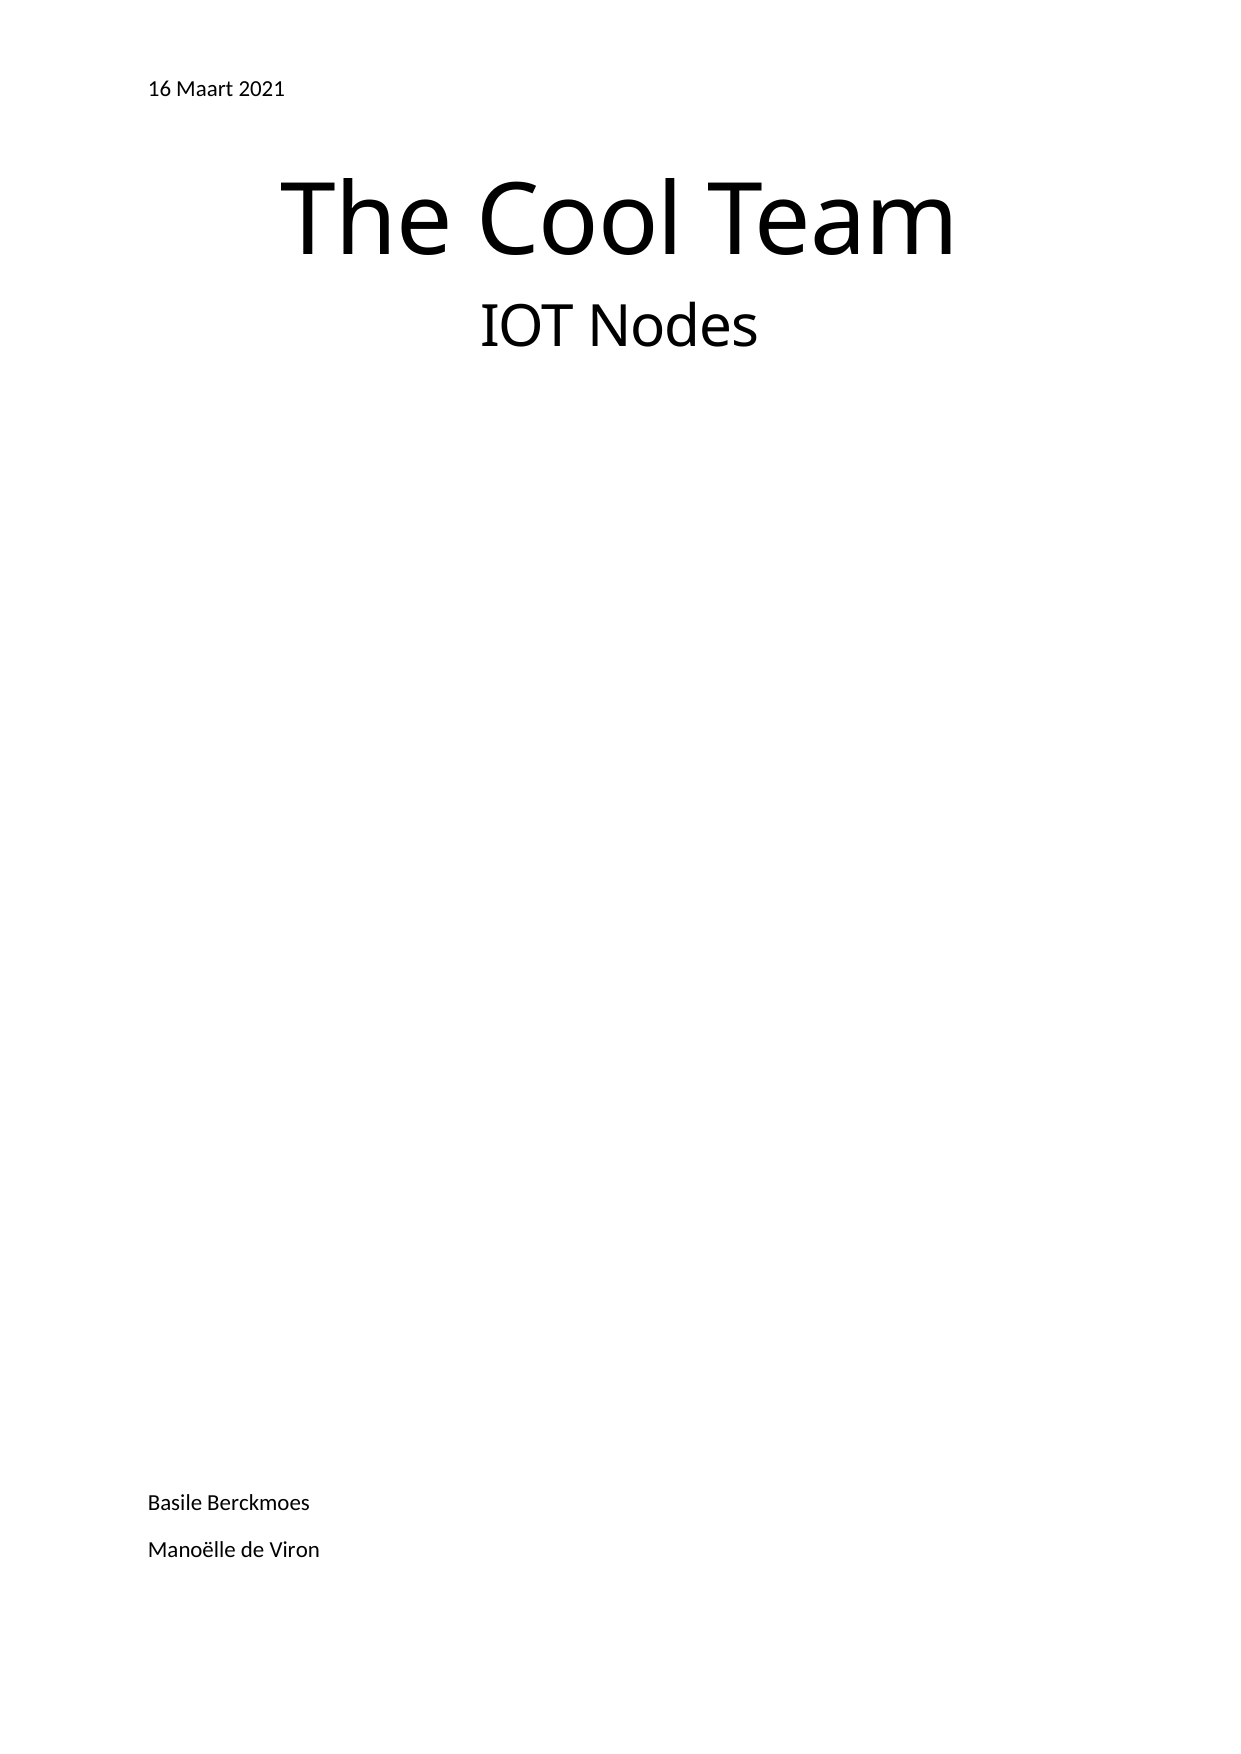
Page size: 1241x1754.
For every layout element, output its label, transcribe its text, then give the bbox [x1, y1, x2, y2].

title IOT Nodes [148, 284, 1093, 363]
text Basile Berckmoes [148, 1488, 1093, 1516]
text Manoëlle de Viron [148, 1535, 1093, 1563]
title The Cool Team [148, 148, 1093, 284]
